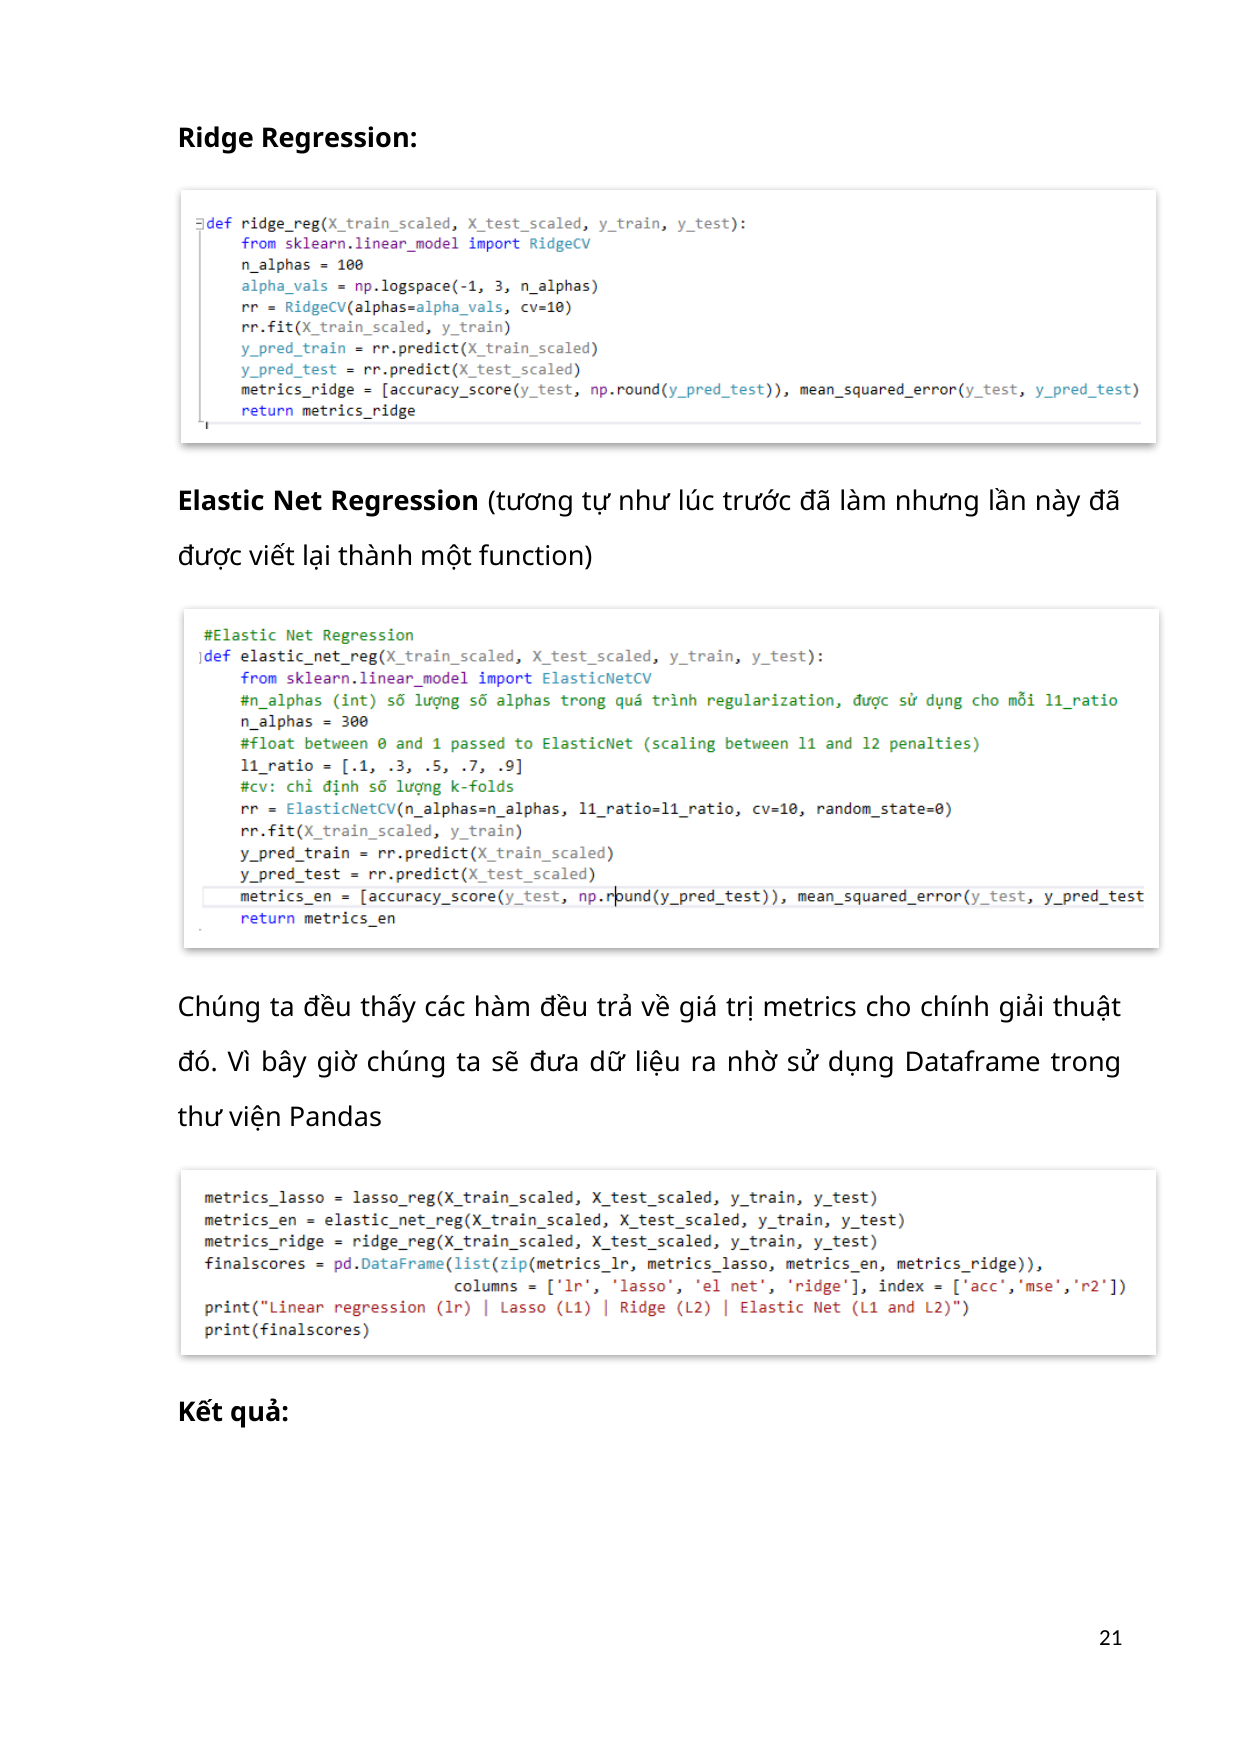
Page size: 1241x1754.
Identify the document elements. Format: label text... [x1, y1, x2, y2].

picture [199, 623, 1144, 933]
text Chúng ta đều thấy các hàm đều trả về giá trị metrics cho chính giải thuật đó. Vì bây giờ chúng ta sẽ đưa dữ liệu ra nhờ sử dụng Dataframe trong thư viện Pandas [177, 987, 1122, 1135]
text Kết quả: [177, 1392, 1122, 1429]
picture [196, 205, 1141, 429]
picture [196, 1184, 1141, 1340]
text Ridge Regression: [177, 118, 1122, 155]
text Elastic Net Regression (tương tự như lúc trước đã làm nhưng lần này đã được viết lại thành một function) [177, 481, 1122, 573]
